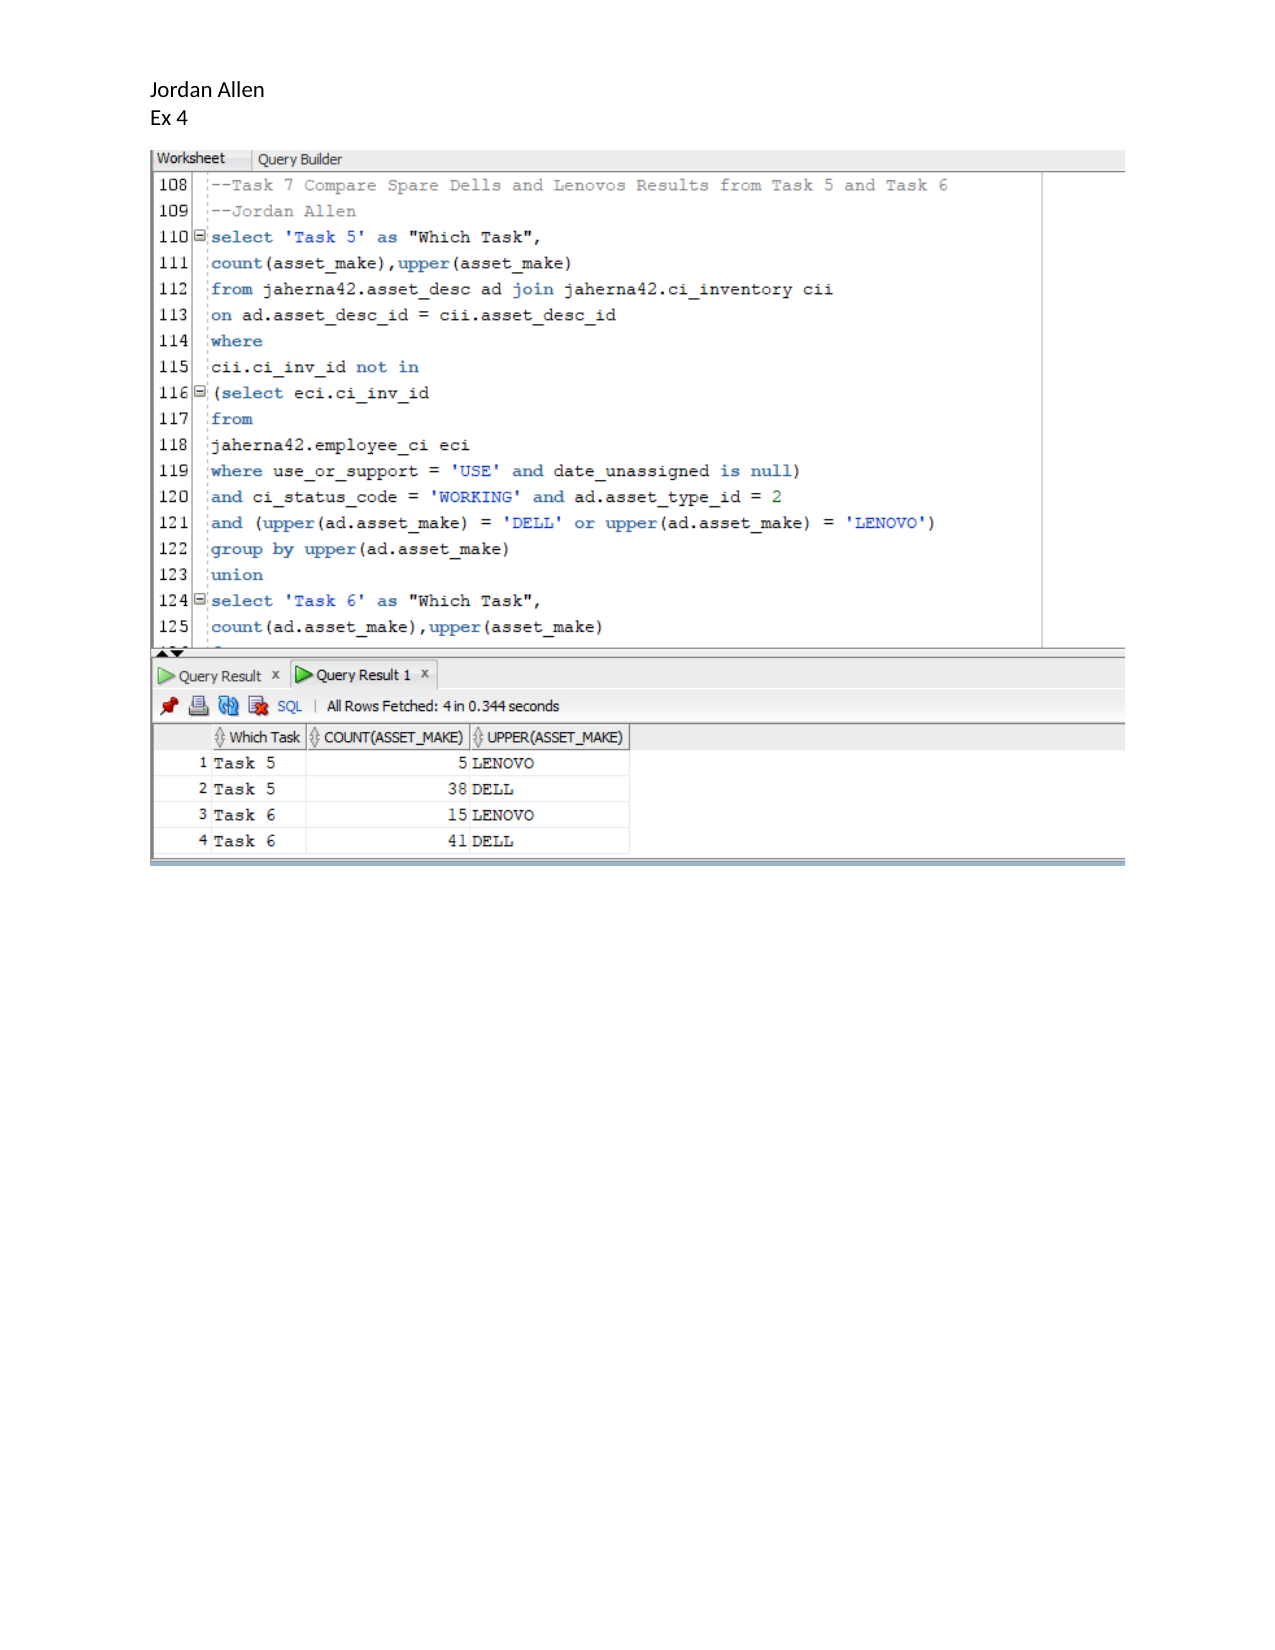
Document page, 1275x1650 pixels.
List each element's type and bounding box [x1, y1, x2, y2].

picture [150, 150, 1125, 866]
